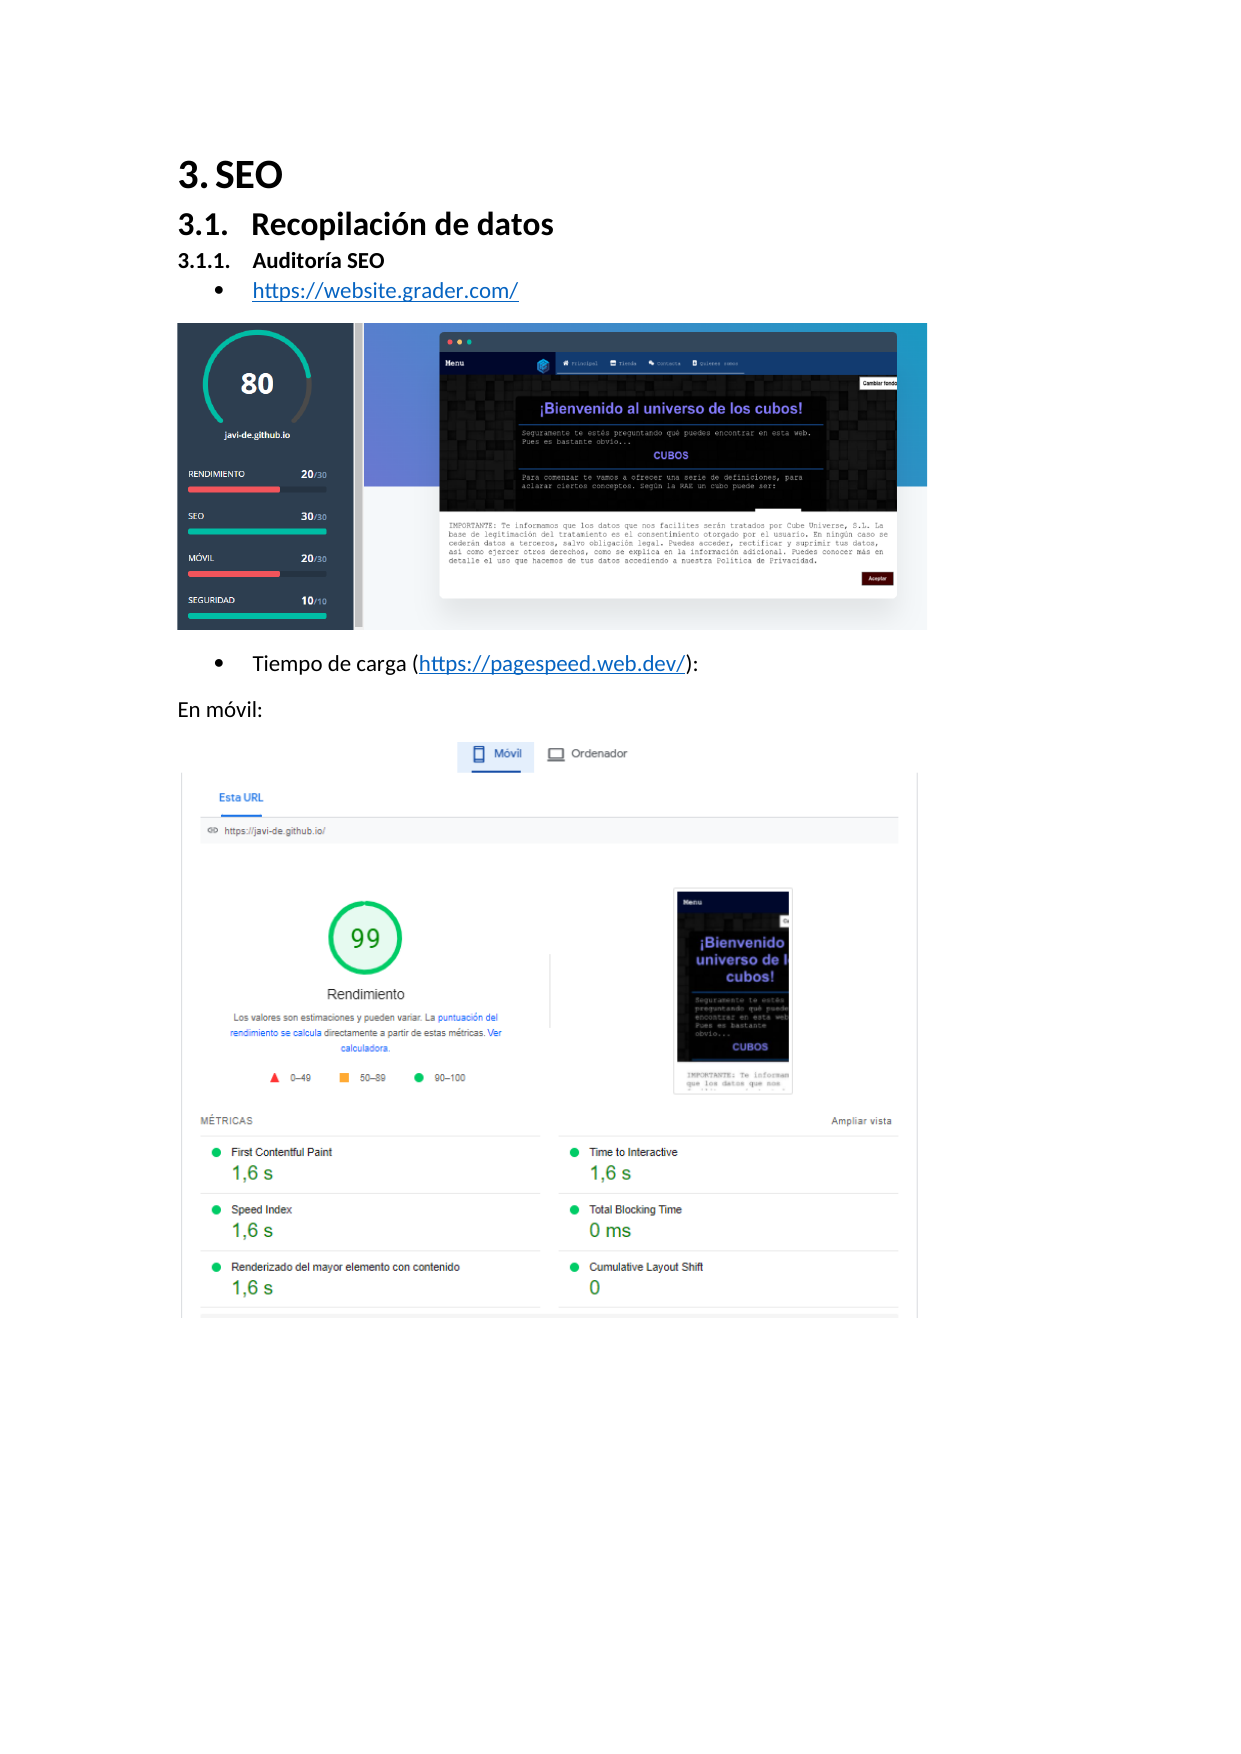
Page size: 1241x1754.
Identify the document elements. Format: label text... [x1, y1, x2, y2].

list Recopilación de datos [177, 202, 1063, 243]
picture [177, 742, 928, 1318]
list Auditoría SEO [177, 246, 1063, 274]
text En móvil: [177, 696, 1063, 723]
picture [177, 323, 928, 630]
list SEO [177, 148, 1063, 198]
list https://website.grader.com/ [215, 277, 1063, 305]
list Tiempo de carga (https://pagespeed.web.dev/): [215, 649, 1063, 677]
